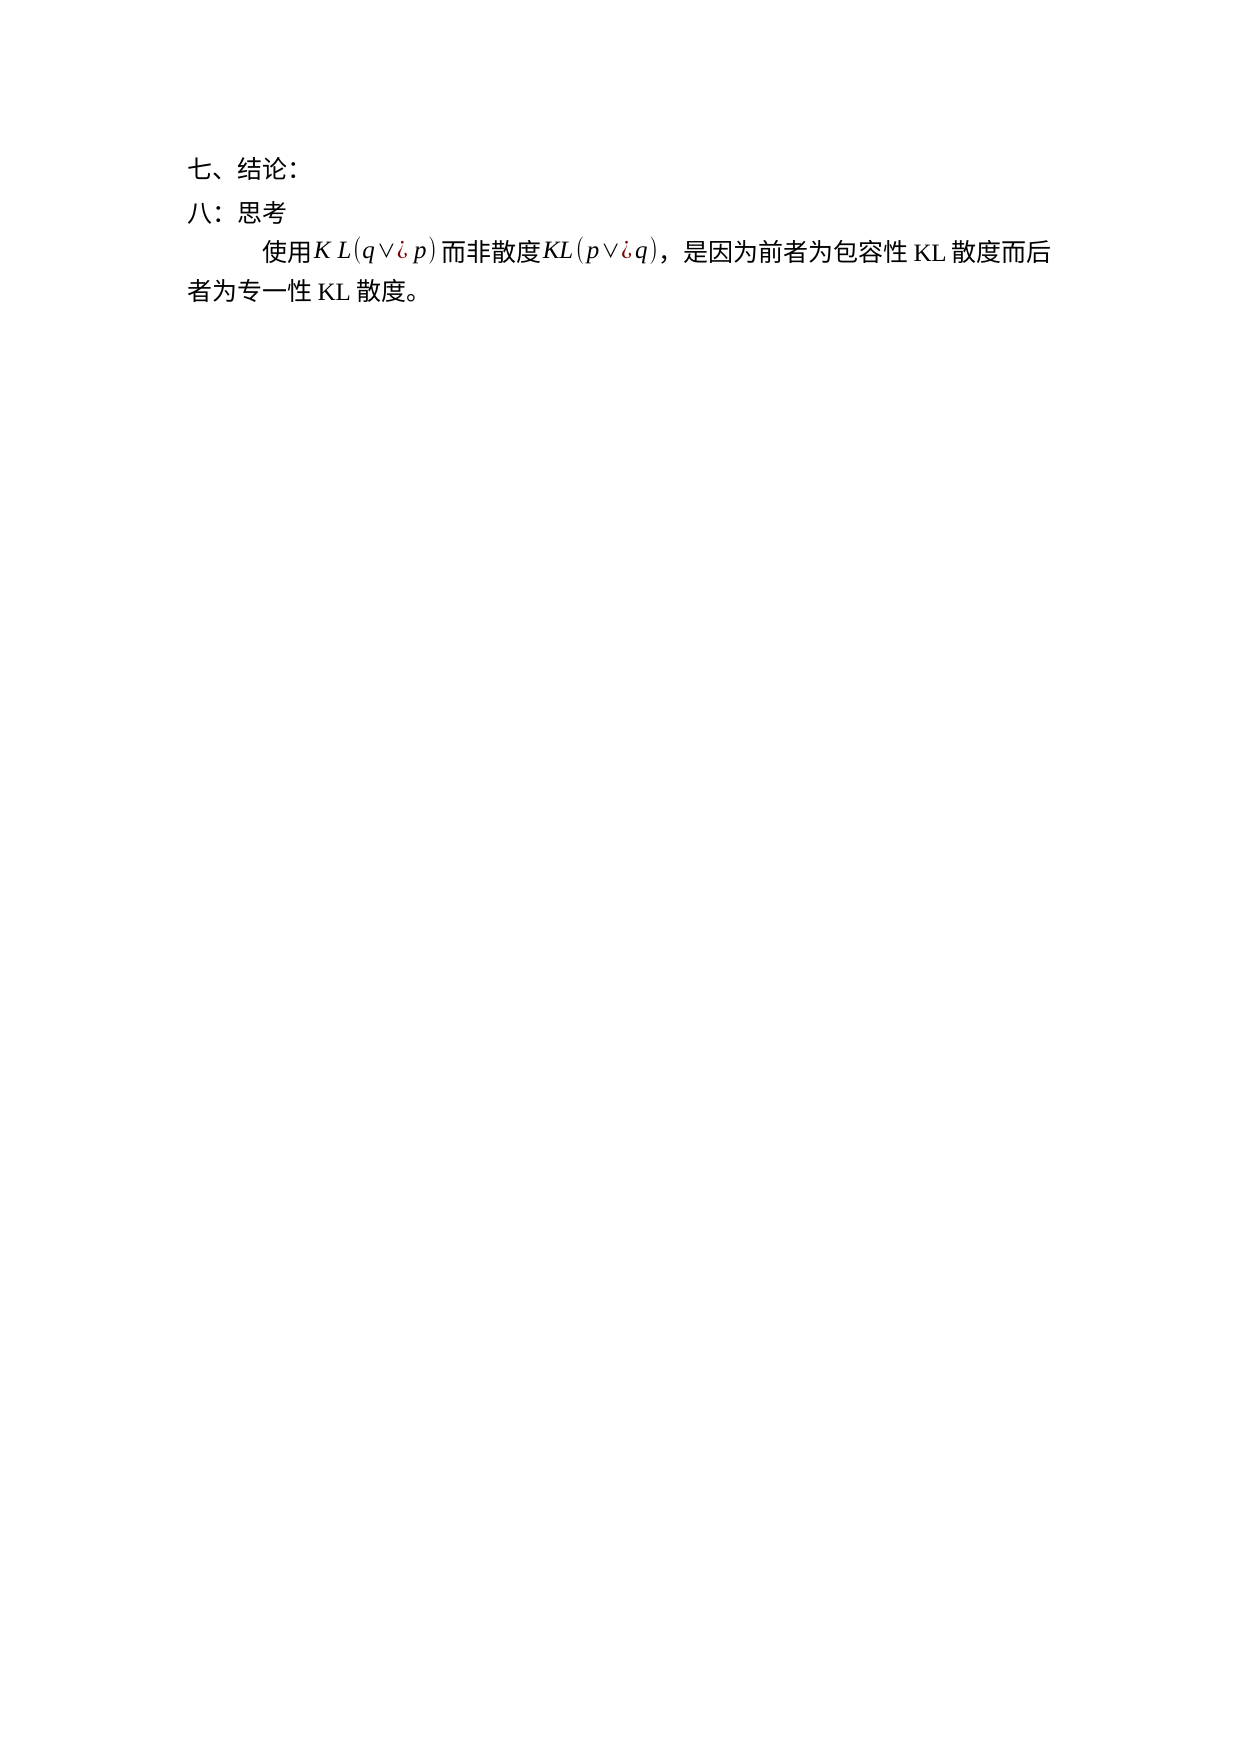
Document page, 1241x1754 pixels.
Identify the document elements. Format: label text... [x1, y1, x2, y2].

subtitle 八：思考 [187, 193, 1053, 229]
subtitle 七、结论： [187, 150, 1053, 186]
text 使用 而非散度，是因为前者为包容性KL散度而后者为专一性KL散度。 [187, 232, 1053, 308]
